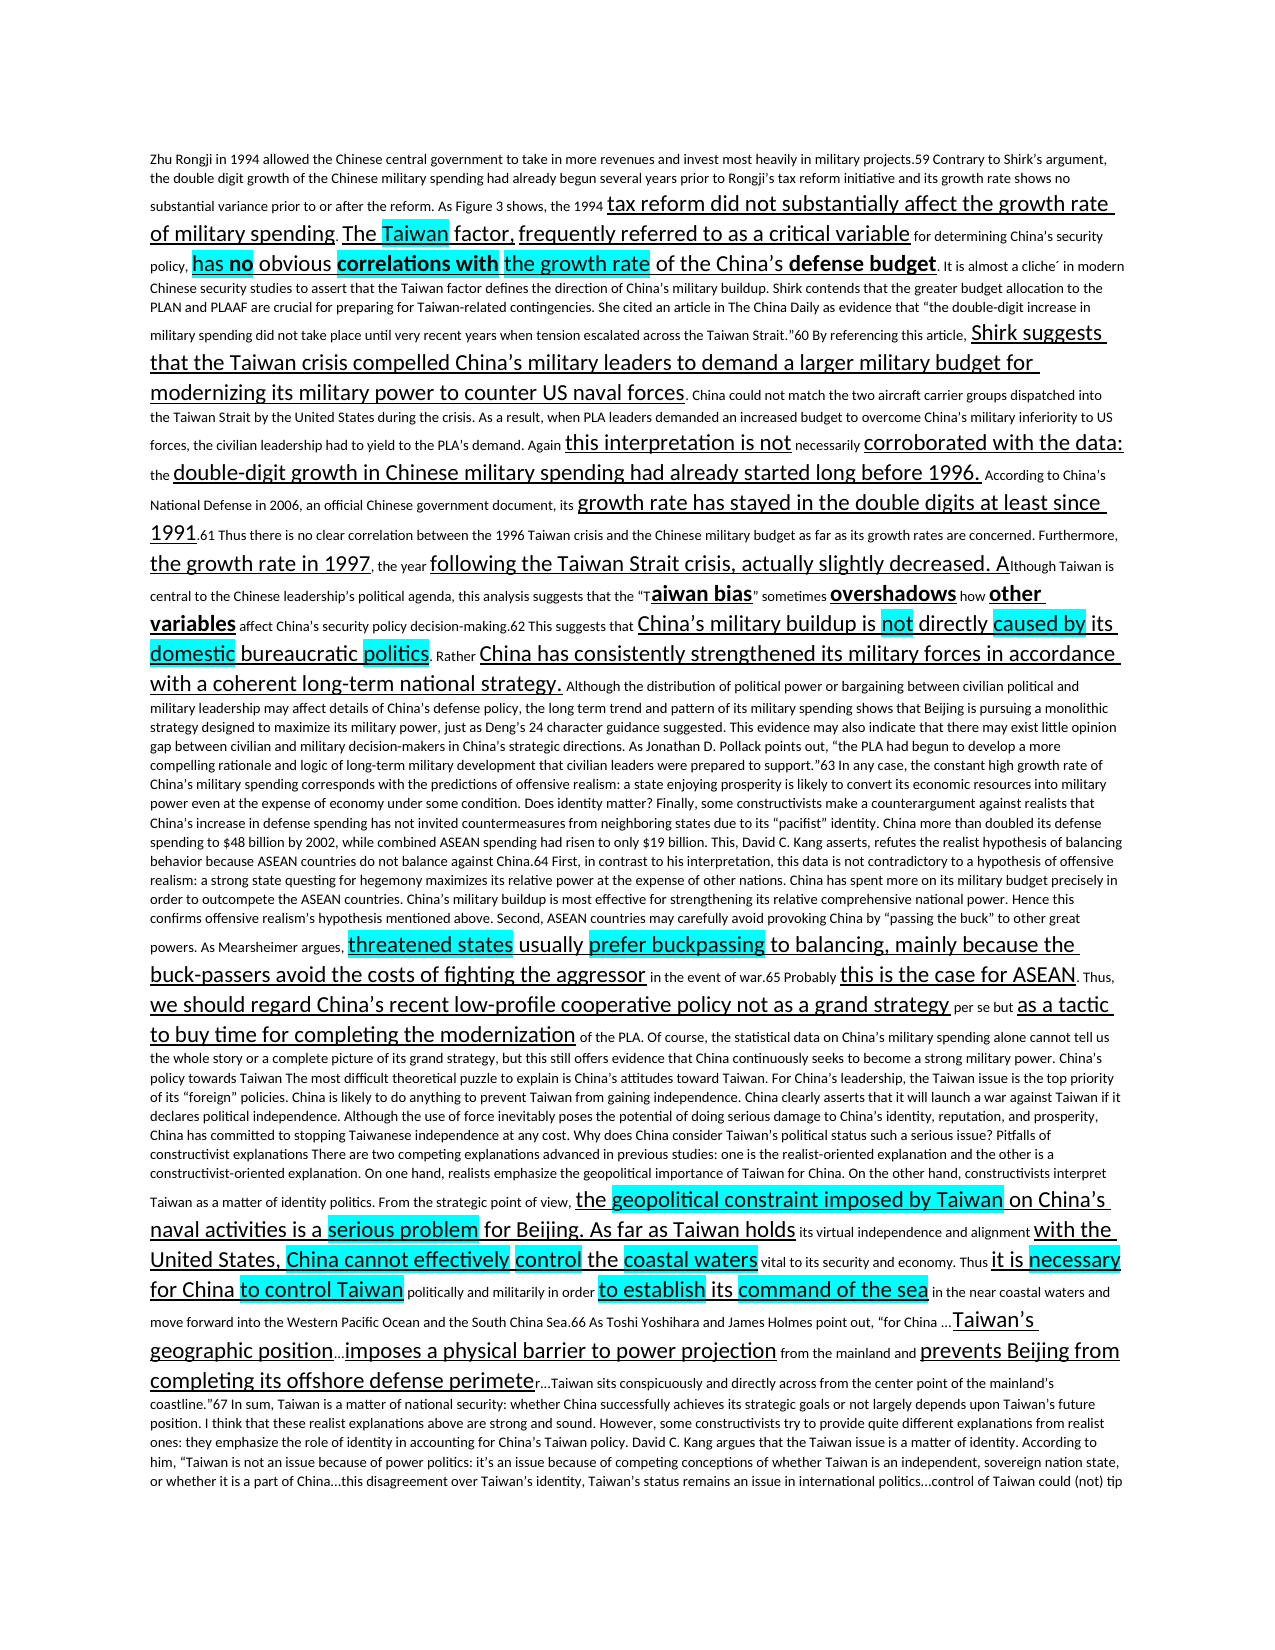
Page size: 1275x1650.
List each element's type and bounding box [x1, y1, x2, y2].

text [150, 150, 1125, 1490]
